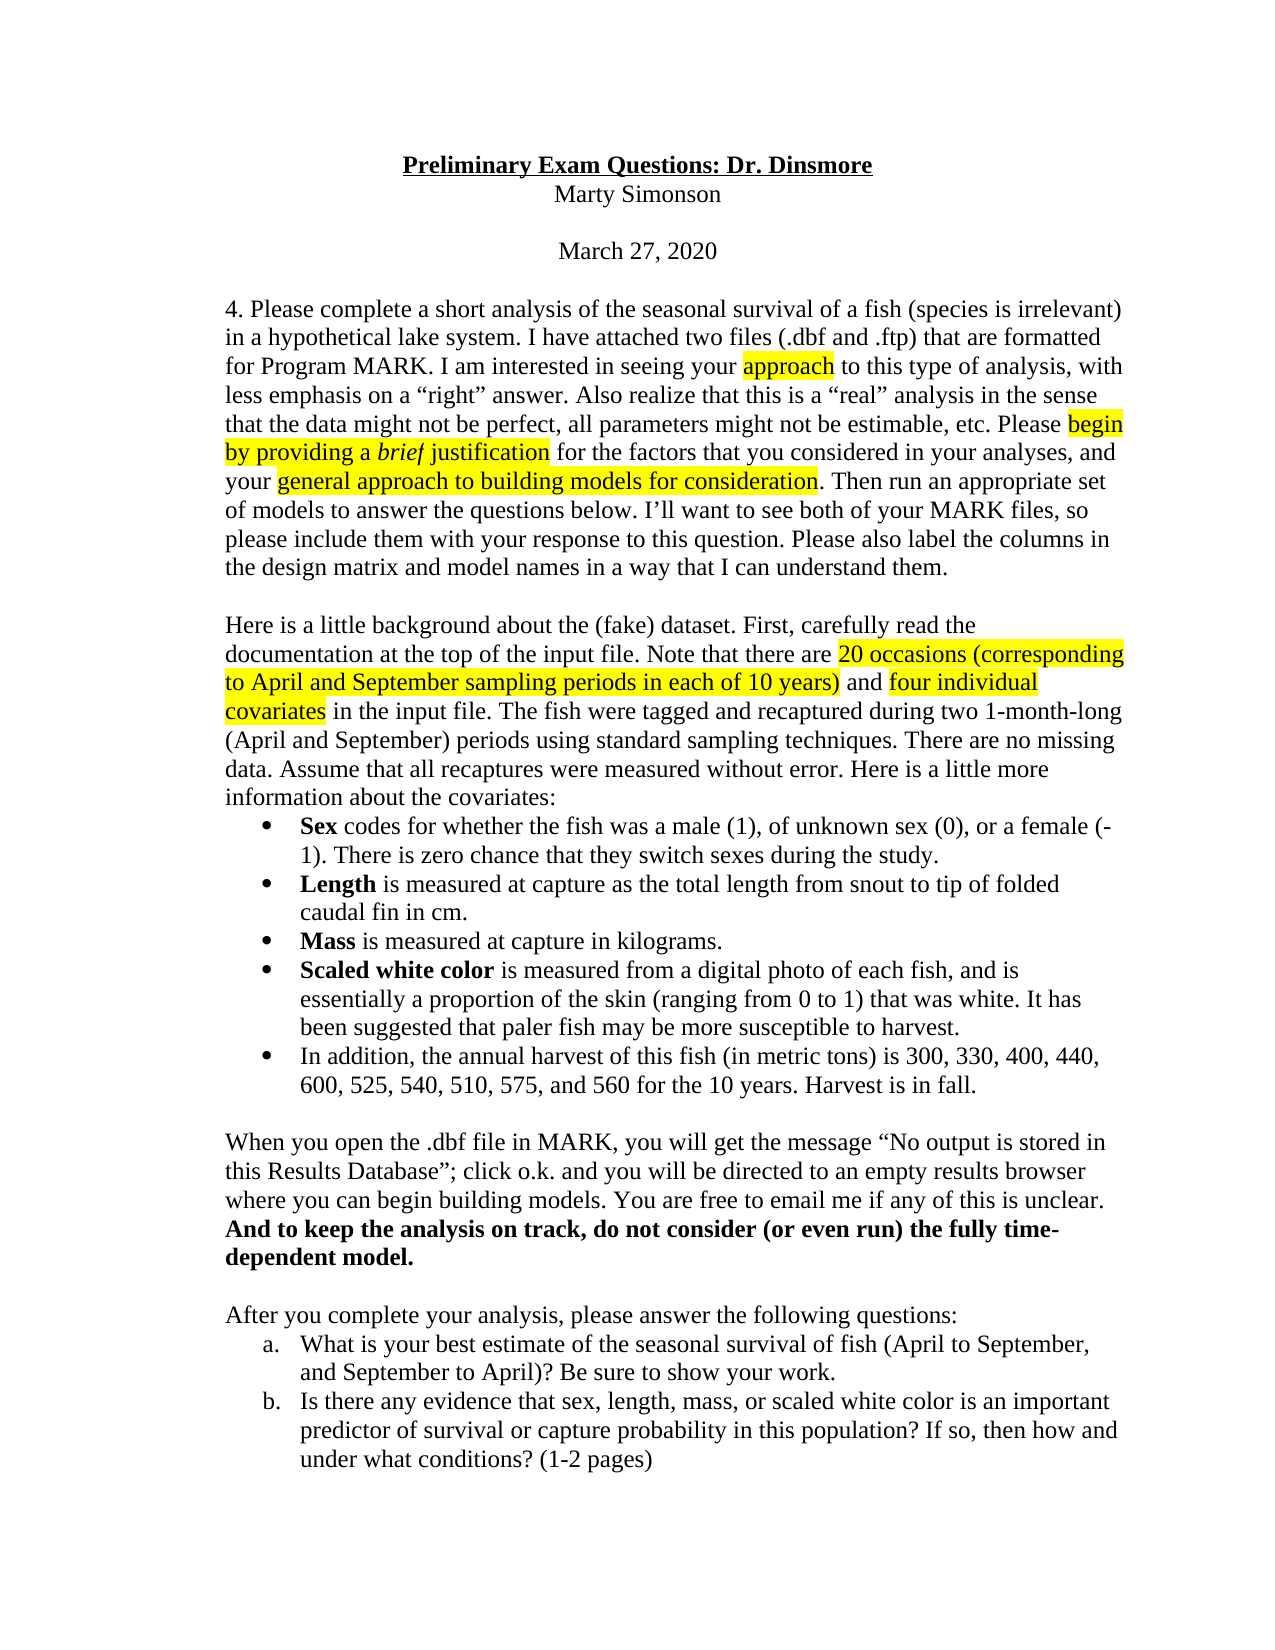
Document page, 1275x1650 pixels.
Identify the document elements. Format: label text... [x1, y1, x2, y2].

text Here is a little background about the (fake) dataset. First, carefully read the documentation at the top of the input file. Note that there are 20 occasions (corresponding to April and September sampling periods in each of 10 years) and four individual covariates in the input file. The fish were tagged and recaptured during two 1-month-long (April and September) periods using standard sampling techniques. There are no missing data. Assume that all recaptures were measured without error. Here is a little more information about the covariates: [225, 610, 1125, 811]
text After you complete your analysis, please answer the following questions: [187, 1300, 1125, 1329]
list What is your best estimate of the seasonal survival of fish (April to September, and September to April)? Be sure to show your work. [262, 1329, 1125, 1386]
text Marty Simonson [150, 179, 1125, 207]
list Sex codes for whether the fish was a male (1), of unknown sex (0), or a female (-1). There is zero chance that they switch sexes during the study. [262, 811, 1125, 869]
list Mass is measured at capture in kilograms. [262, 926, 1125, 955]
text Preliminary Exam Questions: Dr. Dinsmore [150, 150, 1125, 179]
list Is there any evidence that sex, length, mass, or scaled white color is an important predictor of survival or capture probability in this population? If so, then how and under what conditions? (1-2 pages) [262, 1386, 1125, 1472]
list Length is measured at capture as the total length from snout to tip of folded caudal fin in cm. [262, 869, 1125, 926]
list Scaled white color is measured from a digital photo of each fish, and is essentially a proportion of the skin (ranging from 0 to 1) that was white. It has been suggested that paler fish may be more susceptible to harvest. [262, 955, 1125, 1041]
text When you open the .dbf file in MARK, you will get the message “No output is stored in this Results Database”; click o.k. and you will be directed to an empty results browser where you can begin building models. You are free to email me if any of this is unclear. And to keep the analysis on track, do not consider (or even run) the fully time-dependent model. [225, 1127, 1125, 1271]
text 4. Please complete a short analysis of the seasonal survival of a fish (species is irrelevant) in a hypothetical lake system. I have attached two files (.dbf and .ftp) that are formatted for Program MARK. I am interested in seeing your approach to this type of analysis, with less emphasis on a “right” answer. Also realize that this is a “real” analysis in the sense that the data might not be perfect, all parameters might not be estimable, etc. Please begin by providing a brief justification for the factors that you considered in your analyses, and your general approach to building models for consideration. Then run an appropriate set of models to answer the questions below. I’ll want to see both of your MARK files, so please include them with your response to this question. Please also label the columns in the design matrix and model names in a way that I can understand them. [225, 294, 1125, 581]
text March 27, 2020 [150, 236, 1125, 265]
list In addition, the annual harvest of this fish (in metric tons) is 300, 330, 400, 440, 600, 525, 540, 510, 575, and 560 for the 10 years. Harvest is in fall. [262, 1041, 1125, 1099]
